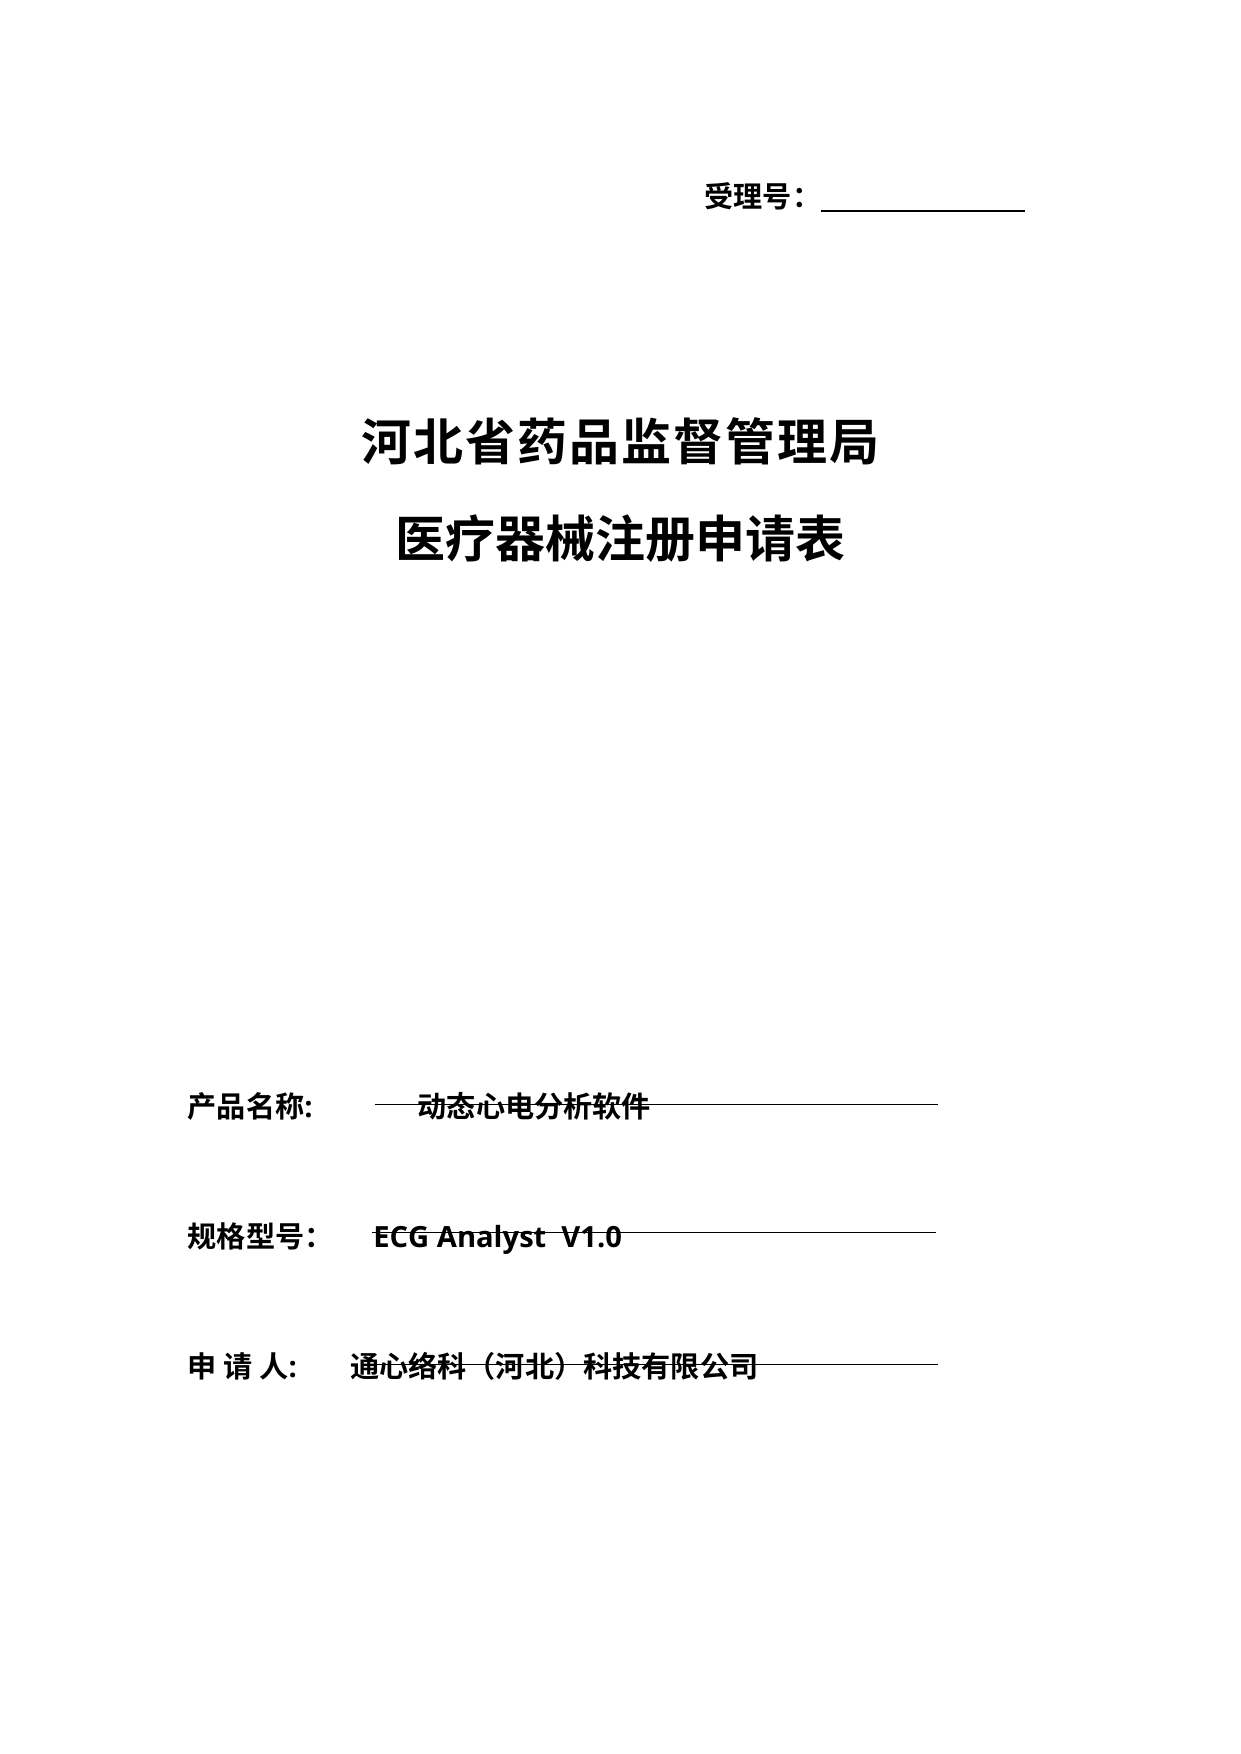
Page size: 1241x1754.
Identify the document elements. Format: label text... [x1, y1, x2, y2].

text 产品名称: 动态心电分析软件 [187, 1072, 1053, 1137]
text 受理号： [187, 162, 1059, 227]
text 规格型号： ECG Analyst V1.0 [187, 1202, 1053, 1267]
text 河北省药品监督管理局 [187, 389, 1053, 487]
text 申 请 人: 通心络科（河北）科技有限公司 [187, 1332, 1053, 1397]
text 医疗器械注册申请表 [187, 487, 1053, 584]
